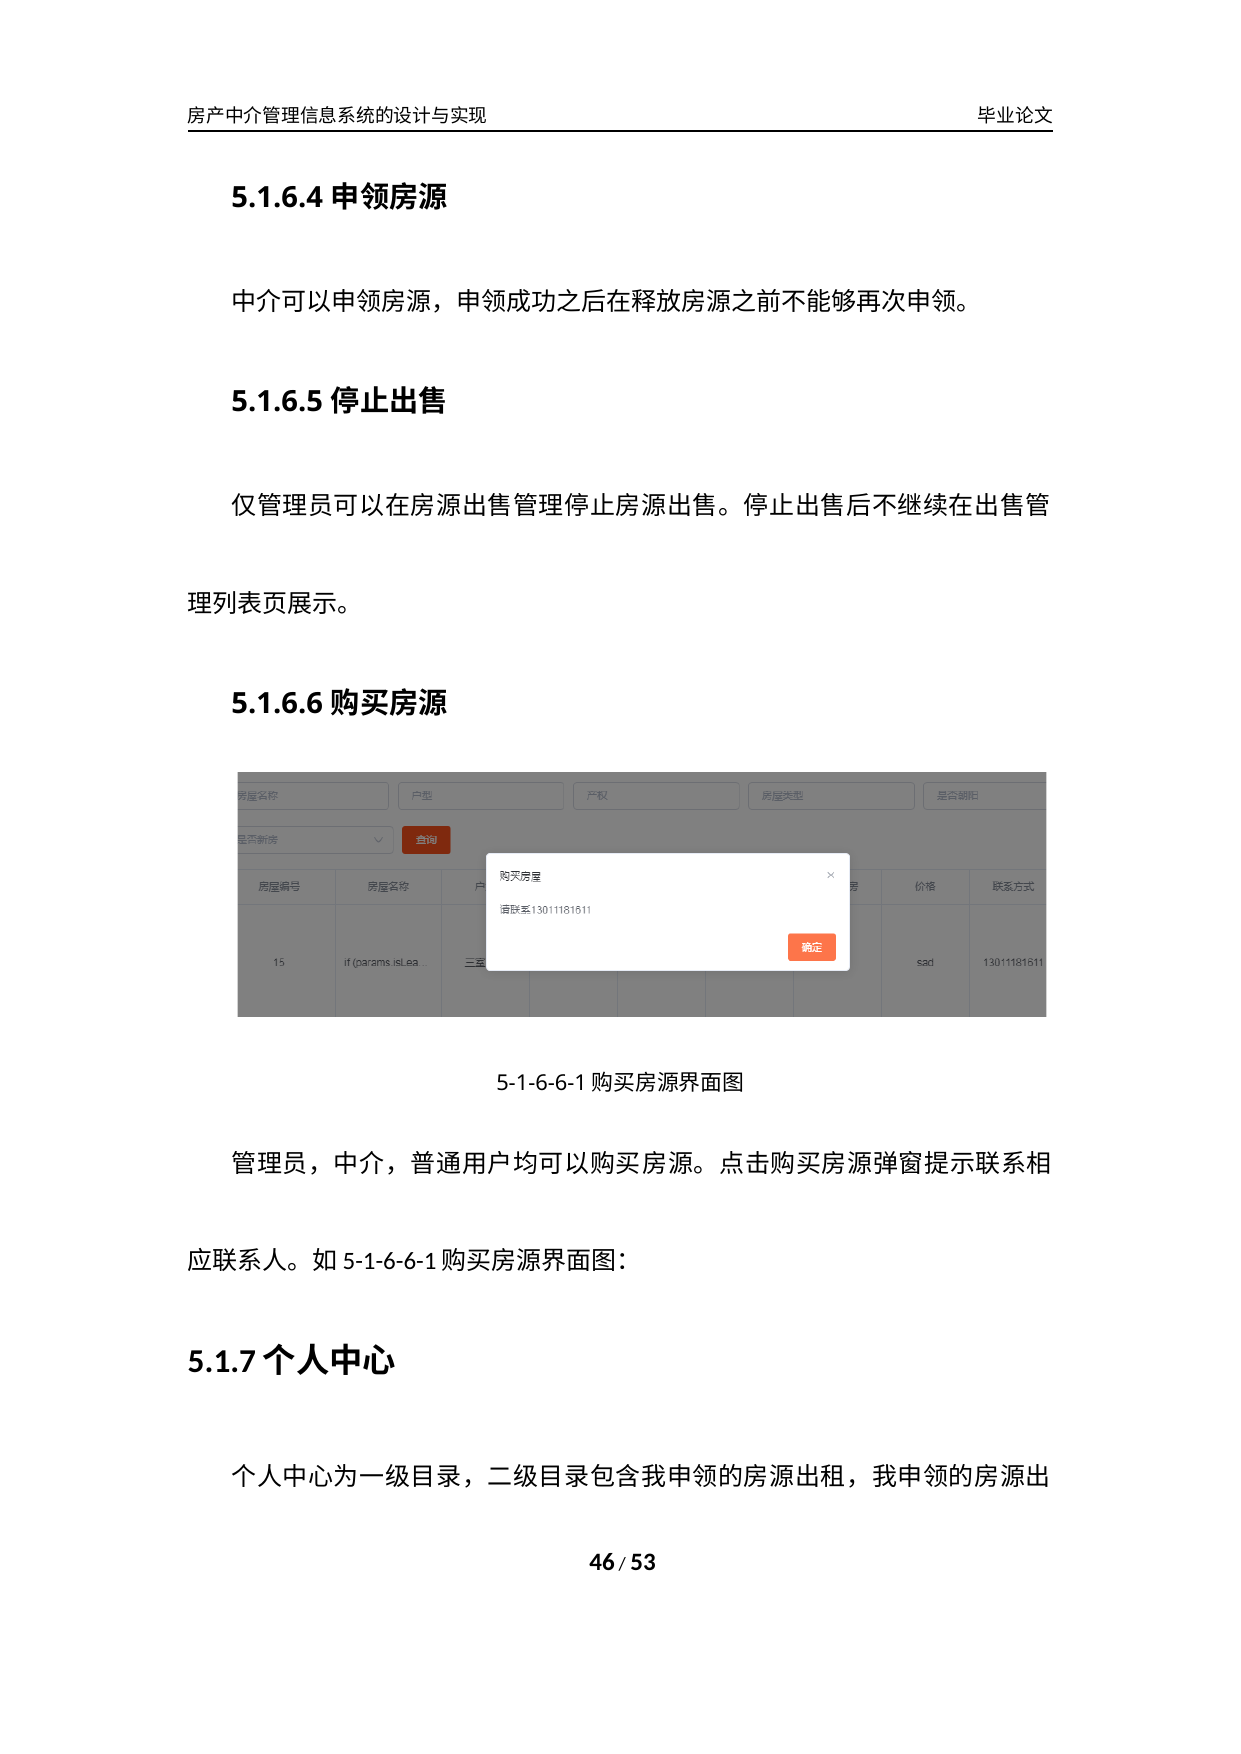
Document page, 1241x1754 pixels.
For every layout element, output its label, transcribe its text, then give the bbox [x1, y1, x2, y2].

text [187, 1442, 1053, 1507]
text 5-1-6-6-1购买房源界面图 [187, 1064, 1053, 1097]
text 管理员，中介，普通用户均可以购买房源。点击购买房源弹窗提示联系相应联系人。如5-1-6-6-1购买房源界面图： [187, 1129, 1053, 1291]
text 中介可以申领房源，申领成功之后在释放房源之前不能够再次申领。 [231, 267, 1053, 332]
text 仅管理员可以在房源出售管理停止房源出售。停止出售后不继续在出售管理列表页展示。 [187, 471, 1053, 634]
subtitle 5.1.7个人中心 [187, 1326, 1053, 1391]
subtitle 5.1.6.6 购买房源 [187, 668, 1053, 733]
subtitle 5.1.6.5 停止出售 [187, 366, 1053, 431]
picture [237, 772, 1047, 1017]
subtitle 5.1.6.4 申领房源 [187, 162, 1053, 227]
